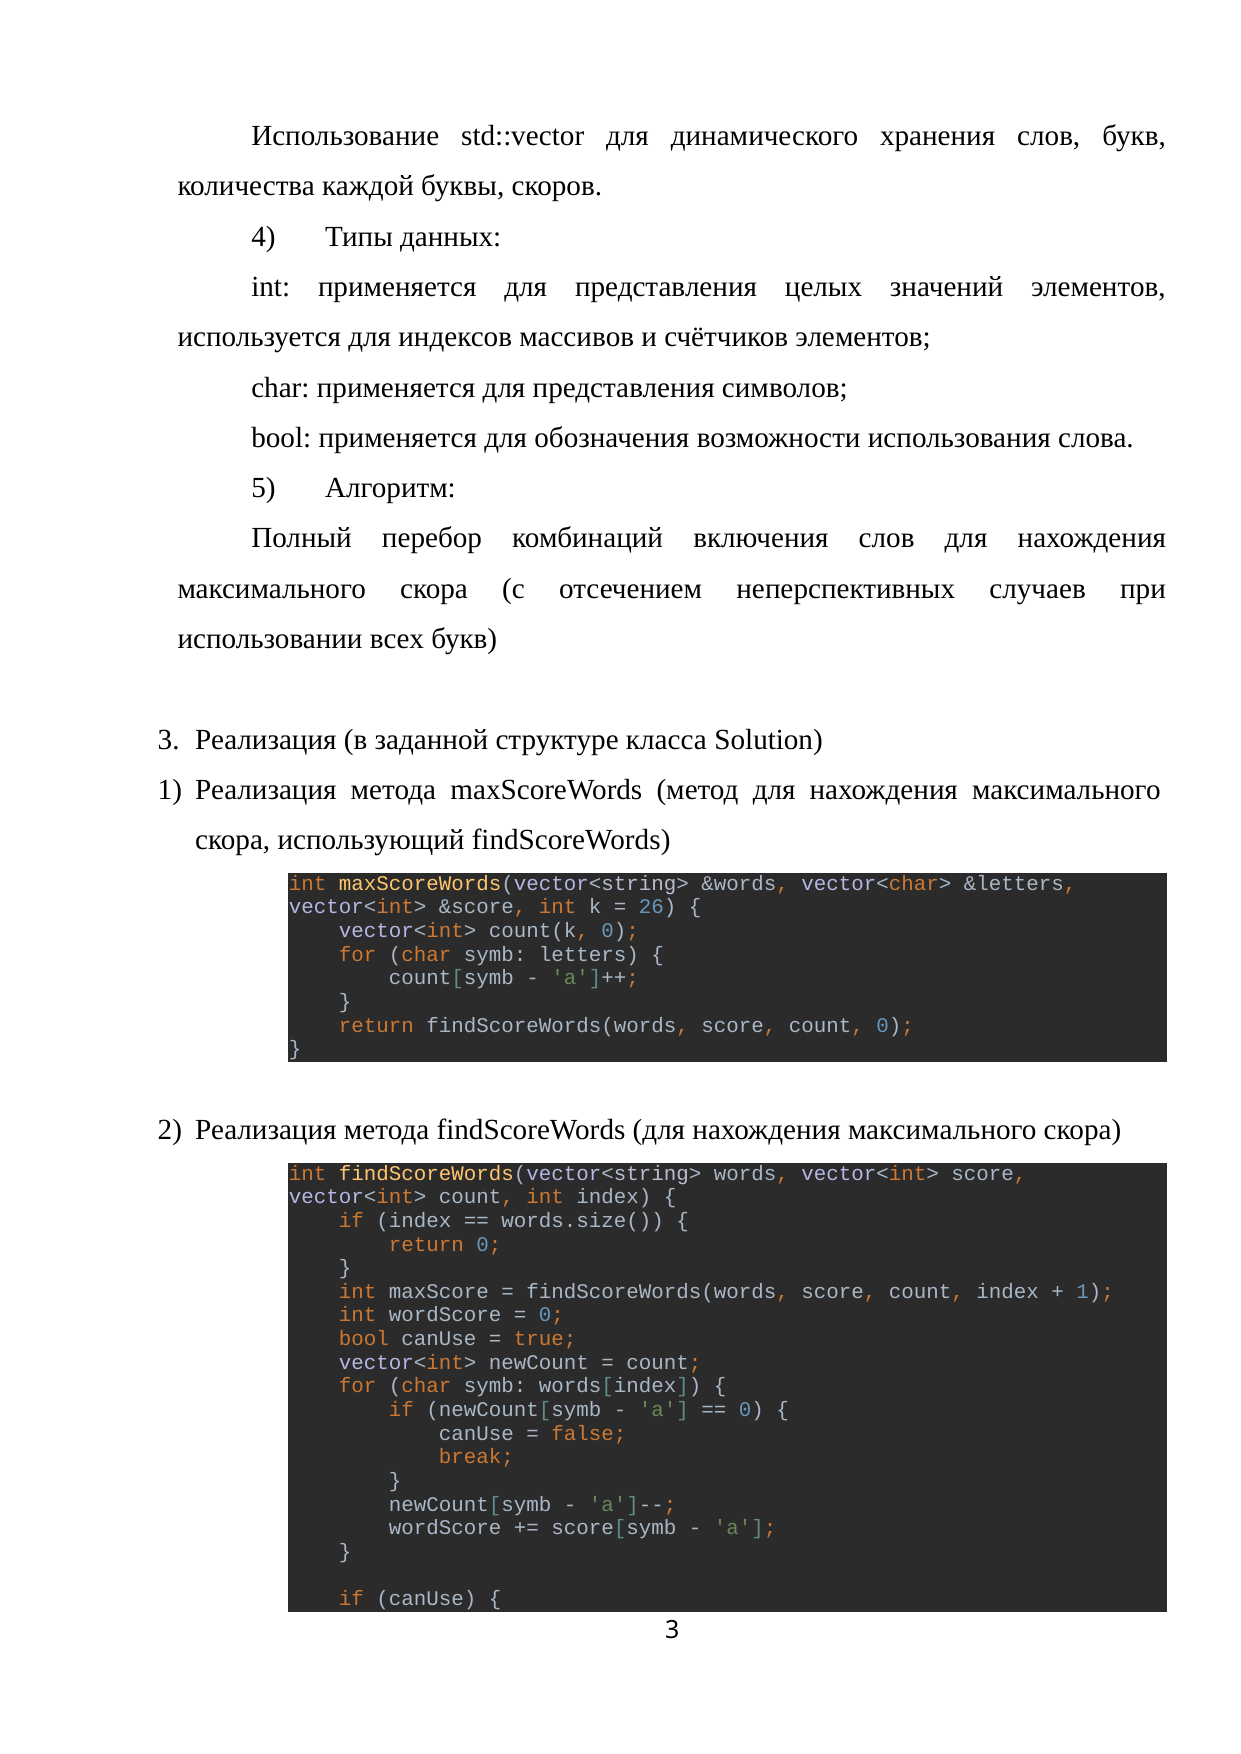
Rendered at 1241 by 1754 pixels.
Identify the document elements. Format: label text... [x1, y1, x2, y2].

text int maxScoreWords(vector<string> &words, vector<char> &letters, vector<int> &score, int k = 26) { vector<int> count(k, 0); for (char symb: letters) { count[symb - 'a']++; } return findScoreWords(words, score, count, 0); } [288, 873, 1167, 1062]
list Реализация метода findScoreWords (для нахождения максимального скора) [157, 1112, 1161, 1146]
text Использование std::vector для динамического хранения слов, букв, количества каждой буквы, скоров. [177, 118, 1167, 202]
text char: применяется для представления символов; [177, 370, 1167, 403]
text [288, 1163, 1167, 1612]
text Полный перебор комбинаций включения слов для нахождения максимального скора (с отсечением неперспективных случаев при использовании всех букв) [177, 521, 1167, 655]
list Типы данных: [177, 219, 1167, 252]
list Реализация метода maxScoreWords (метод для нахождения максимального скора, использующий findScoreWords) [157, 772, 1161, 856]
list Реализация (в заданной структуре класса Solution) [157, 722, 1161, 755]
list Алгоритм: [177, 470, 1167, 504]
text bool: применяется для обозначения возможности использования слова. [177, 420, 1167, 453]
text int: применяется для представления целых значений элементов, используется для индексов массивов и счётчиков элементов; [177, 269, 1167, 353]
